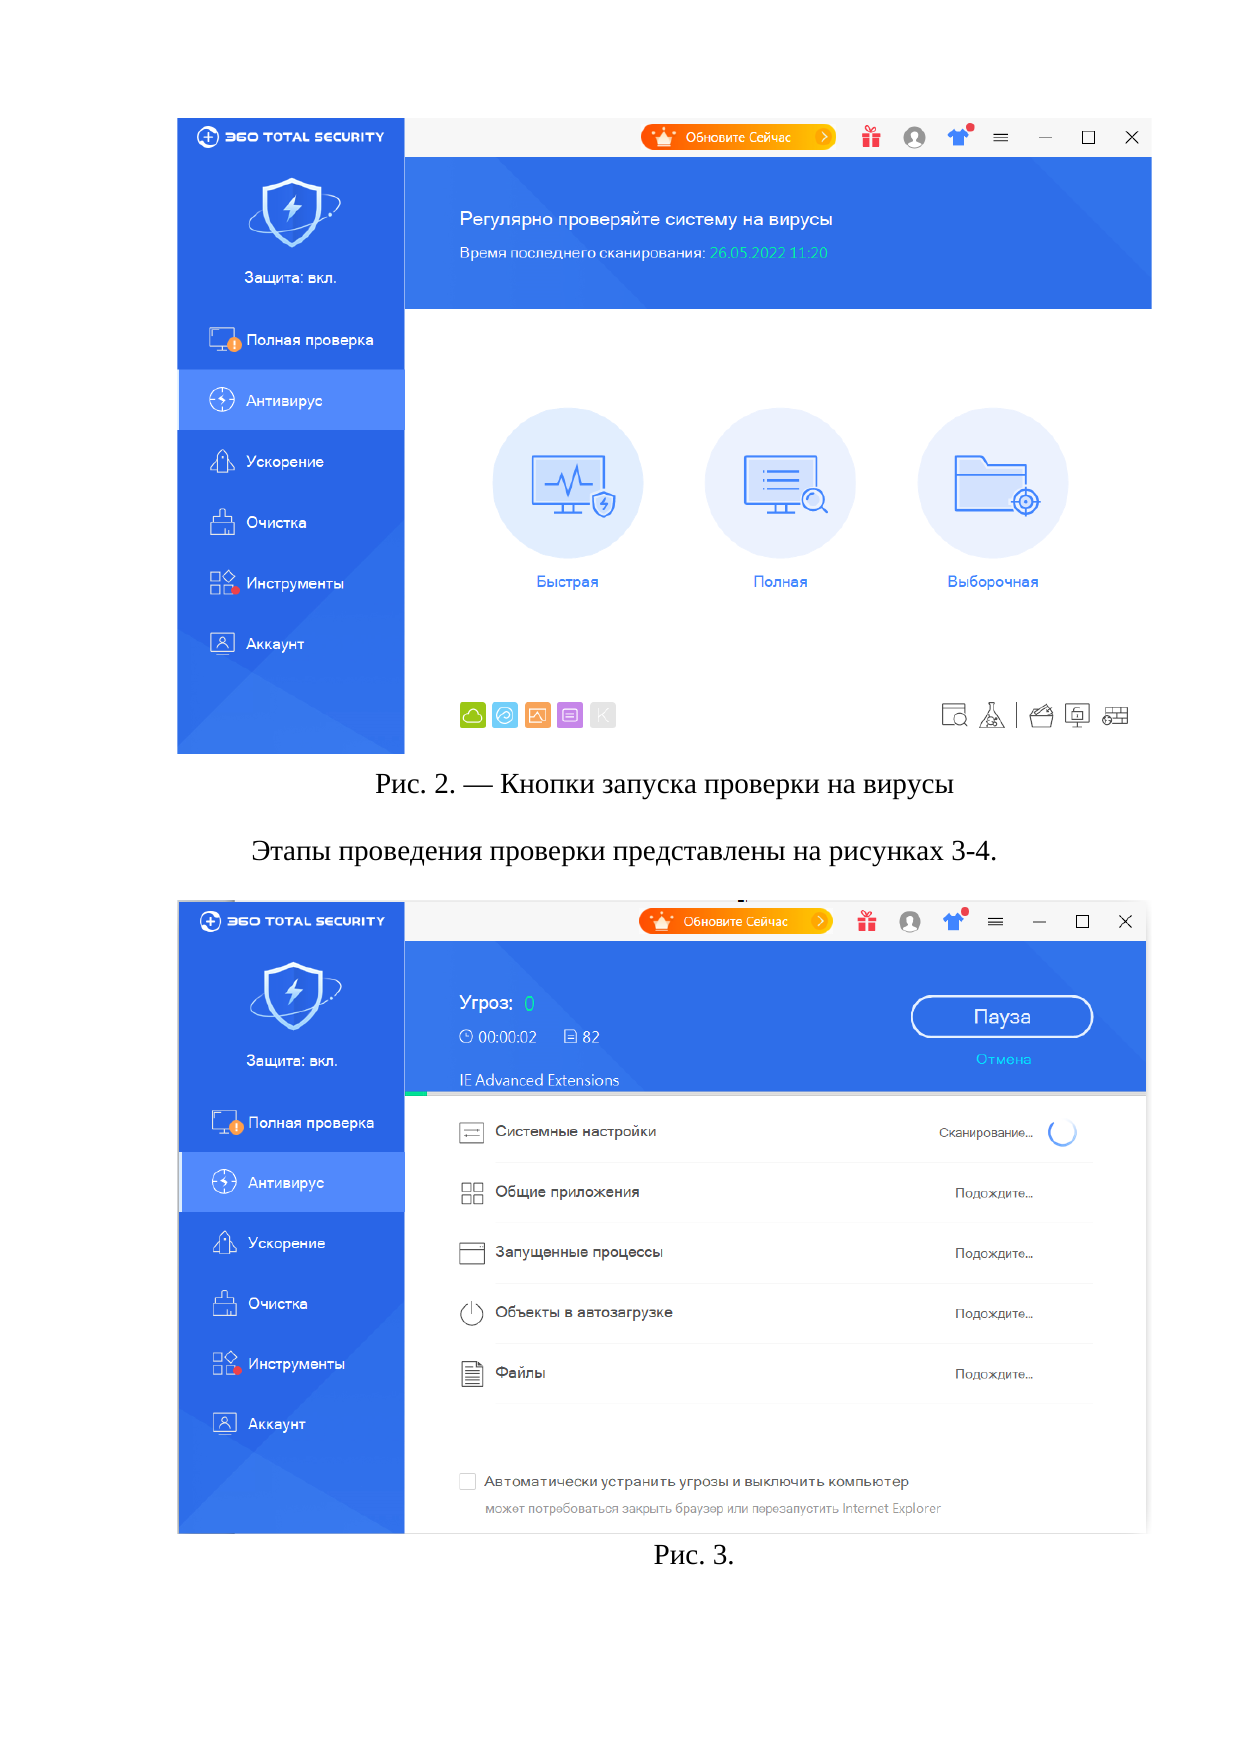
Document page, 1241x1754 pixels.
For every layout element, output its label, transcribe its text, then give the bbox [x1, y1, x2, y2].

text Рис. 2. — Кнопки запуска проверки на вирусы [177, 766, 1152, 799]
text Этапы проведения проверки представлены на рисунках 3-4. [177, 833, 1152, 866]
picture [177, 900, 1152, 1534]
picture [177, 118, 1152, 754]
text Рис. 3. [177, 1537, 1152, 1571]
